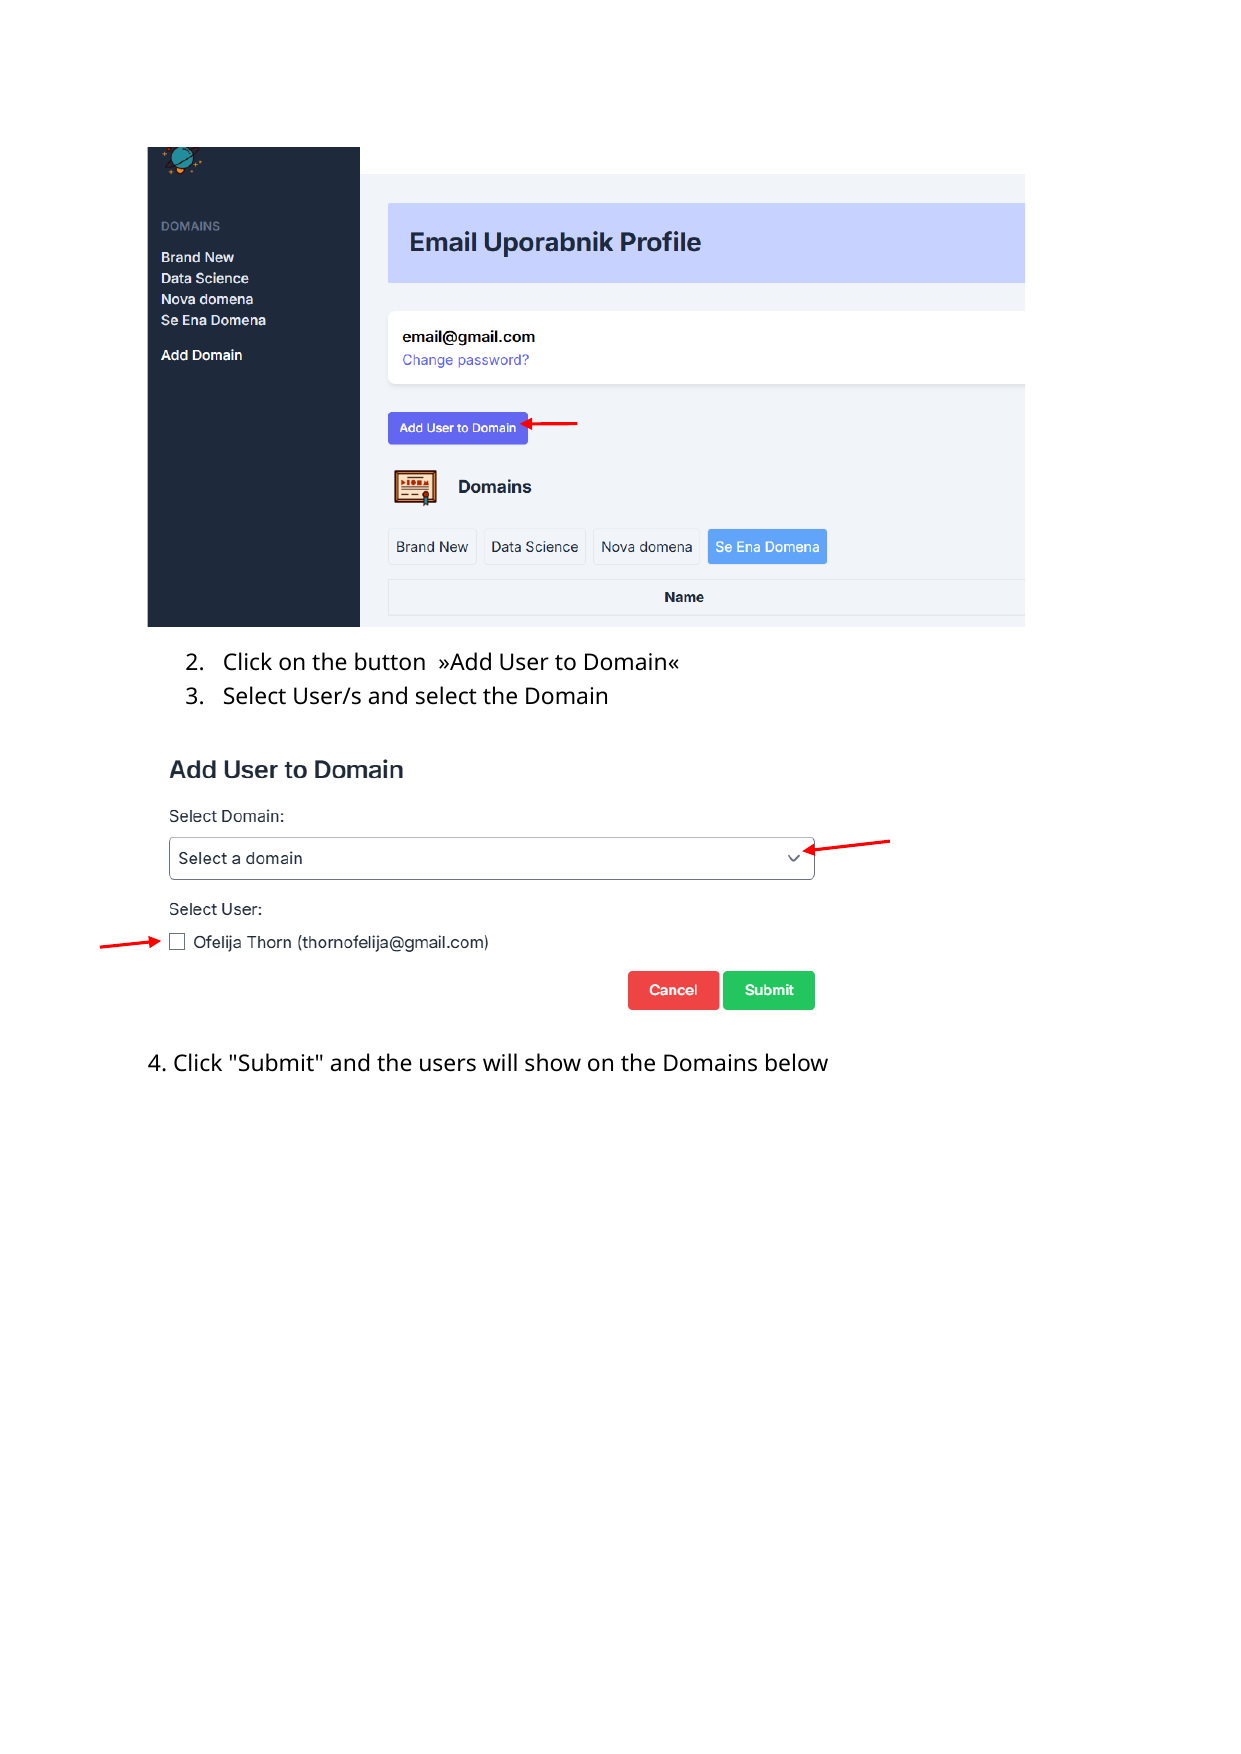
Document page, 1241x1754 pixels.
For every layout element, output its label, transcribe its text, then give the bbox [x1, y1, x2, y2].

list Click on the button »Add User to Domain« [185, 646, 1093, 677]
list Select User/s and select the Domain [185, 680, 1093, 711]
picture [147, 147, 1026, 627]
text 4. Click "Submit" and the users will show on the Domains below [148, 1047, 1093, 1078]
picture [147, 730, 835, 1028]
